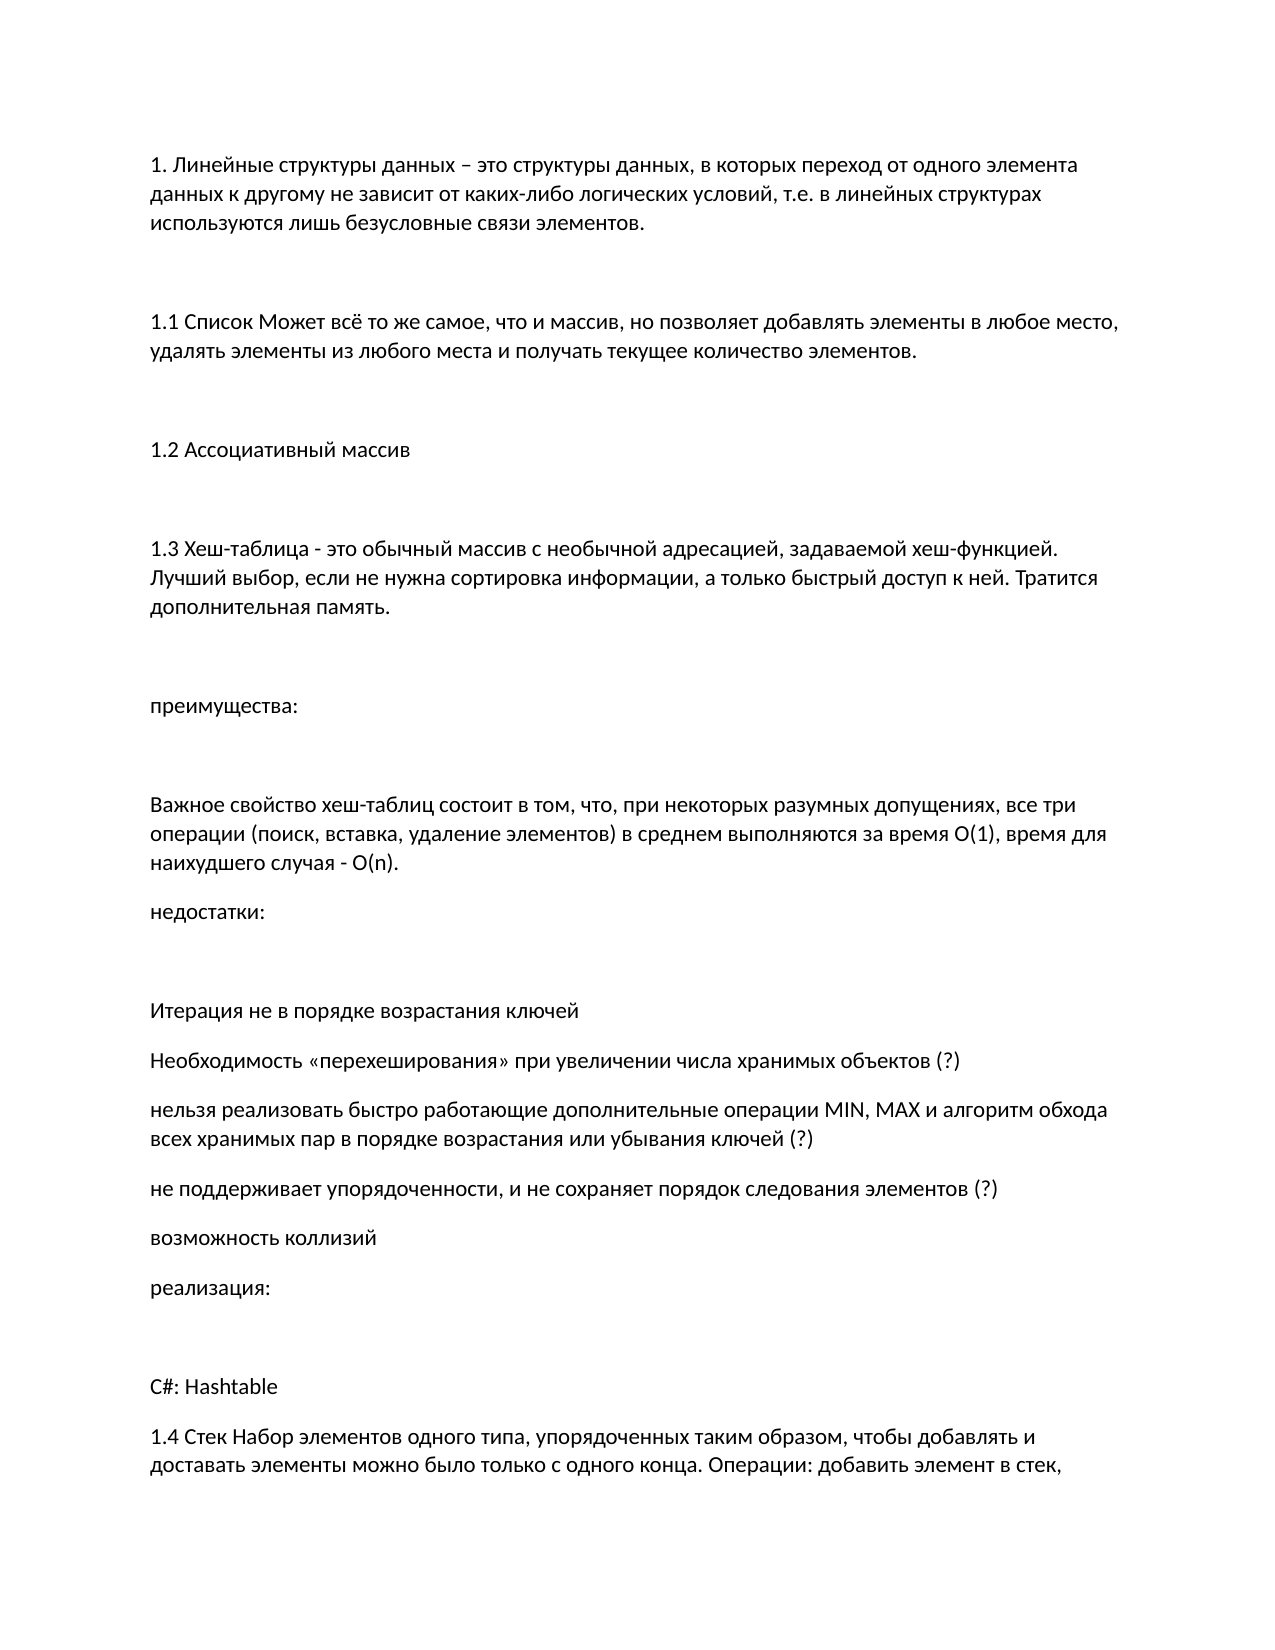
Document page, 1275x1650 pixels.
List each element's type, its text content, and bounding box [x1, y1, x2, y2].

text Необходимость «перехеширования» при увеличении числа хранимых объектов (?) [150, 1045, 1125, 1074]
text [150, 1421, 1125, 1479]
text преимущества: [150, 690, 1125, 719]
text недостатки: [150, 897, 1125, 925]
text возможность коллизий [150, 1223, 1125, 1252]
text не поддерживает упорядоченности, и не сохраняет порядок следования элементов (?) [150, 1173, 1125, 1202]
text 1.1 Список Может всё то же самое, что и массив, но позволяет добавлять элементы в любое место, удалять элементы из любого места и получать текущее количество элементов. [150, 307, 1125, 364]
text Важное свойство хеш-таблиц состоит в том, что, при некоторых разумных допущениях, все три операции (поиск, вставка, удаление элементов) в среднем выполняются за время O(1), время для наихудшего случая - O(n). [150, 789, 1125, 876]
text реализация: [150, 1272, 1125, 1301]
text Итерация не в порядке возрастания ключей [150, 996, 1125, 1024]
text C#: Hashtable [150, 1372, 1125, 1400]
text 1.3 Хеш-таблица - это обычный массив с необычной адресацией, задаваемой хеш-функцией. Лучший выбор, если не нужна сортировка информации, а только быстрый доступ к ней. Тратится дополнительная память. [150, 534, 1125, 620]
text 1. Линейные структуры данных – это структуры данных, в которых переход от одного элемента данных к другому не зависит от каких-либо логических условий, т.е. в линейных структурах используются лишь безусловные связи элементов. [150, 150, 1125, 236]
text нельзя реализовать быстро работающие дополнительные операции MIN, MAX и алгоритм обхода всех хранимых пар в порядке возрастания или убывания ключей (?) [150, 1095, 1125, 1152]
text 1.2 Ассоциативный массив [150, 434, 1125, 463]
